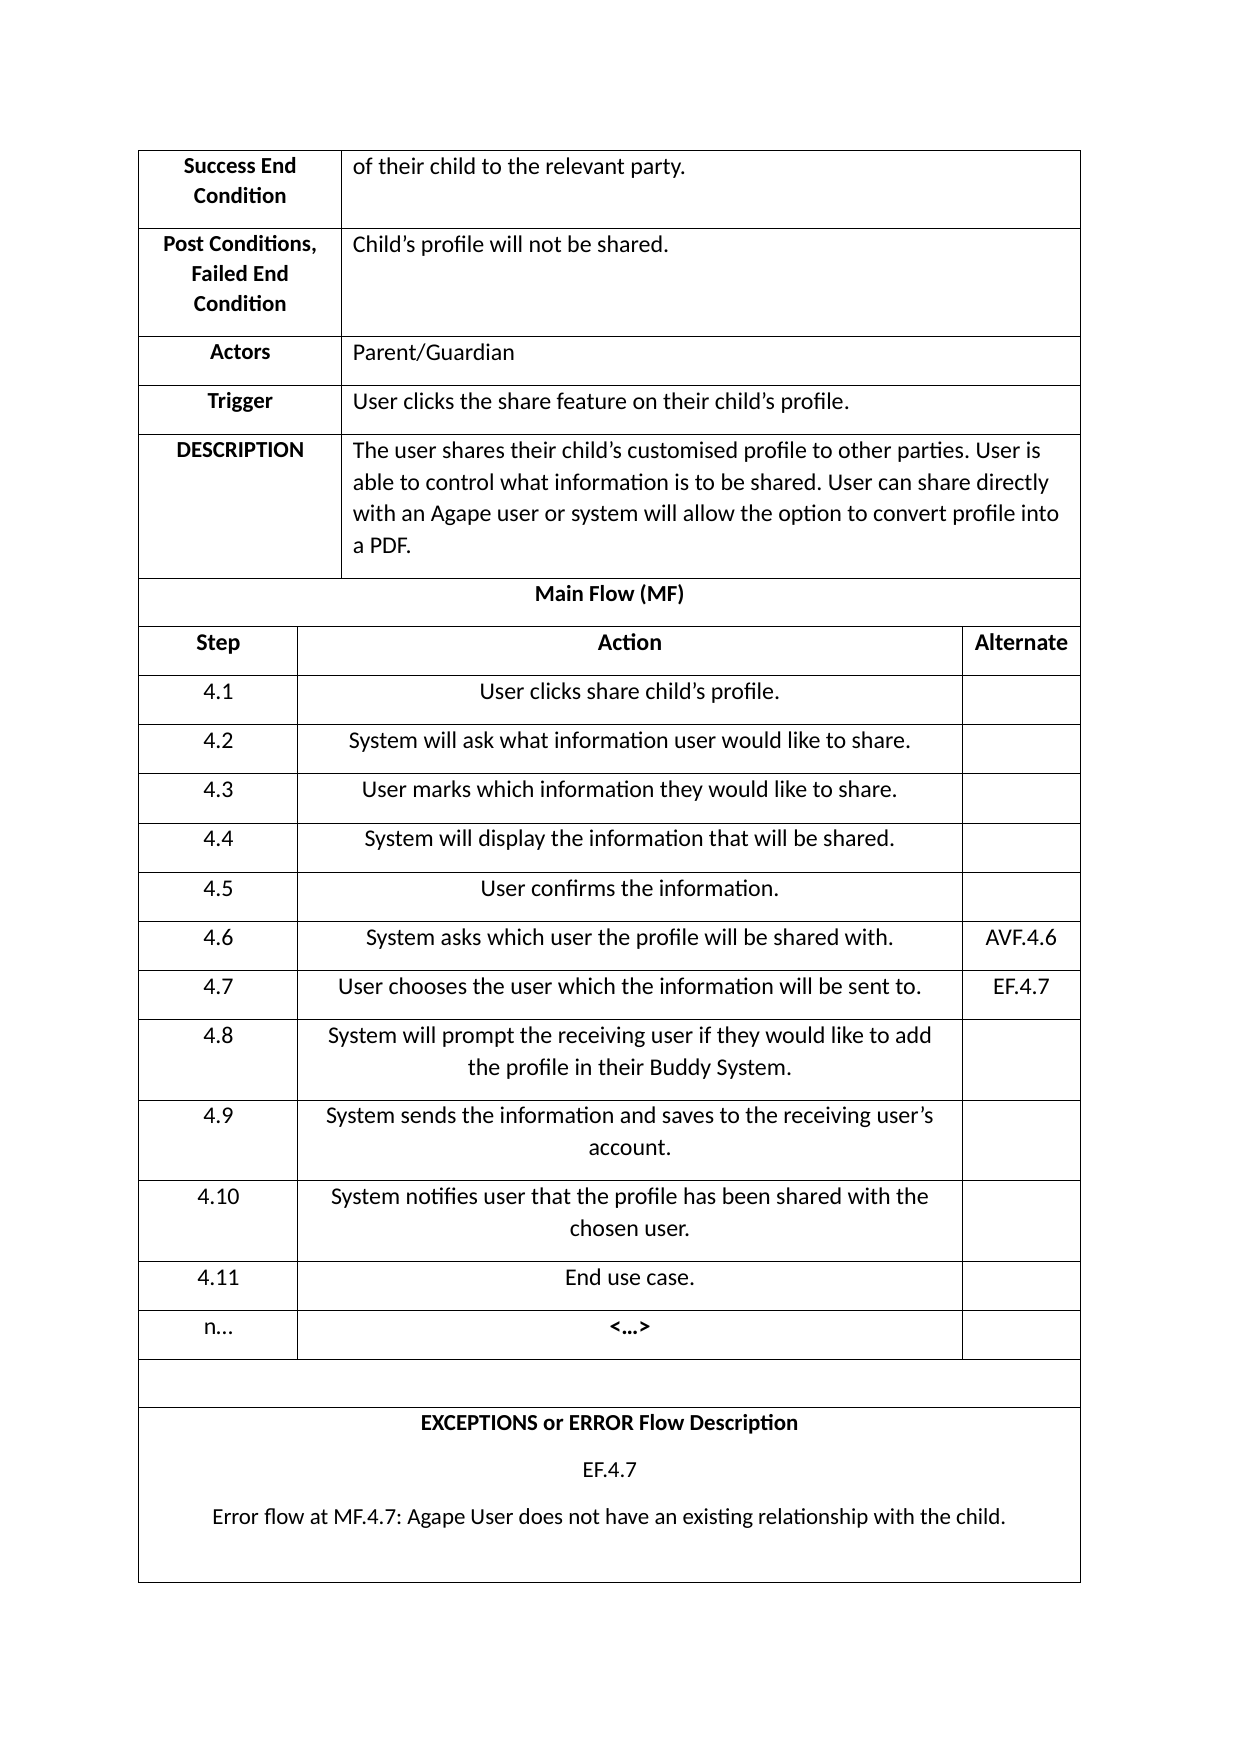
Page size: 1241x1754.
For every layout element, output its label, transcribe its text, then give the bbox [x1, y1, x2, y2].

table_cell 4.11 [139, 1262, 297, 1310]
table_cell 4.3 [139, 774, 297, 822]
table_cell [963, 1311, 1080, 1359]
table_cell Trigger [139, 386, 341, 434]
table_cell [963, 873, 1080, 921]
table_cell [139, 1360, 1080, 1407]
table_cell [963, 824, 1080, 872]
table_cell 4.8 [139, 1020, 297, 1099]
table_cell Main Flow (MF) [139, 579, 1080, 626]
table_cell System will ask what information user would like to share. [298, 725, 962, 773]
table_cell EF.4.7 [963, 971, 1080, 1019]
table_cell EXCEPTIONS or ERROR Flow Description EF.4.7 Error flow at MF.4.7: Agape User does not have an existing relationship with the child. [139, 1408, 1080, 1582]
table_cell Alternate [963, 627, 1080, 675]
table_cell 4.1 [139, 676, 297, 724]
table_cell 4.10 [139, 1181, 297, 1261]
table_cell [963, 1020, 1080, 1099]
table_cell User clicks share child’s profile. [298, 676, 962, 724]
table_cell User marks which information they would like to share. [298, 774, 962, 822]
table_cell Post Conditions, Failed End Condition [139, 229, 341, 336]
table_cell <…> [298, 1311, 962, 1359]
table_cell 4.9 [139, 1101, 297, 1180]
table_cell [963, 1101, 1080, 1180]
table_cell AVF.4.6 [963, 922, 1080, 970]
table_cell User clicks the share feature on their child’s profile. [342, 386, 1080, 434]
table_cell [342, 151, 1080, 228]
table_cell 4.5 [139, 873, 297, 921]
table_cell System sends the information and saves to the receiving user’s account. [298, 1101, 962, 1180]
table_cell User chooses the user which the information will be sent to. [298, 971, 962, 1019]
table_cell Step [139, 627, 297, 675]
table_cell Child’s profile will not be shared. [342, 229, 1080, 336]
table_cell [963, 774, 1080, 822]
table_cell [963, 676, 1080, 724]
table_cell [139, 151, 341, 228]
table_cell DESCRIPTION [139, 435, 341, 578]
table_cell [963, 1262, 1080, 1310]
table_cell The user shares their child’s customised profile to other parties. User is able to control what information is to be shared. User can share directly with an Agape user or system will allow the option to convert profile into a PDF. [342, 435, 1080, 578]
table_cell [963, 725, 1080, 773]
table_cell [963, 1181, 1080, 1261]
table_cell System asks which user the profile will be shared with. [298, 922, 962, 970]
table_cell 4.4 [139, 824, 297, 872]
table_cell 4.7 [139, 971, 297, 1019]
table_cell End use case. [298, 1262, 962, 1310]
table_cell Action [298, 627, 962, 675]
table_cell System will display the information that will be shared. [298, 824, 962, 872]
table_cell Parent/Guardian [342, 337, 1080, 385]
table_cell System will prompt the receiving user if they would like to add the profile in their Buddy System. [298, 1020, 962, 1099]
table_cell User confirms the information. [298, 873, 962, 921]
table_cell n… [139, 1311, 297, 1359]
table_cell System notifies user that the profile has been shared with the chosen user. [298, 1181, 962, 1261]
table_cell 4.2 [139, 725, 297, 773]
table_cell 4.6 [139, 922, 297, 970]
table_cell Actors [139, 337, 341, 385]
